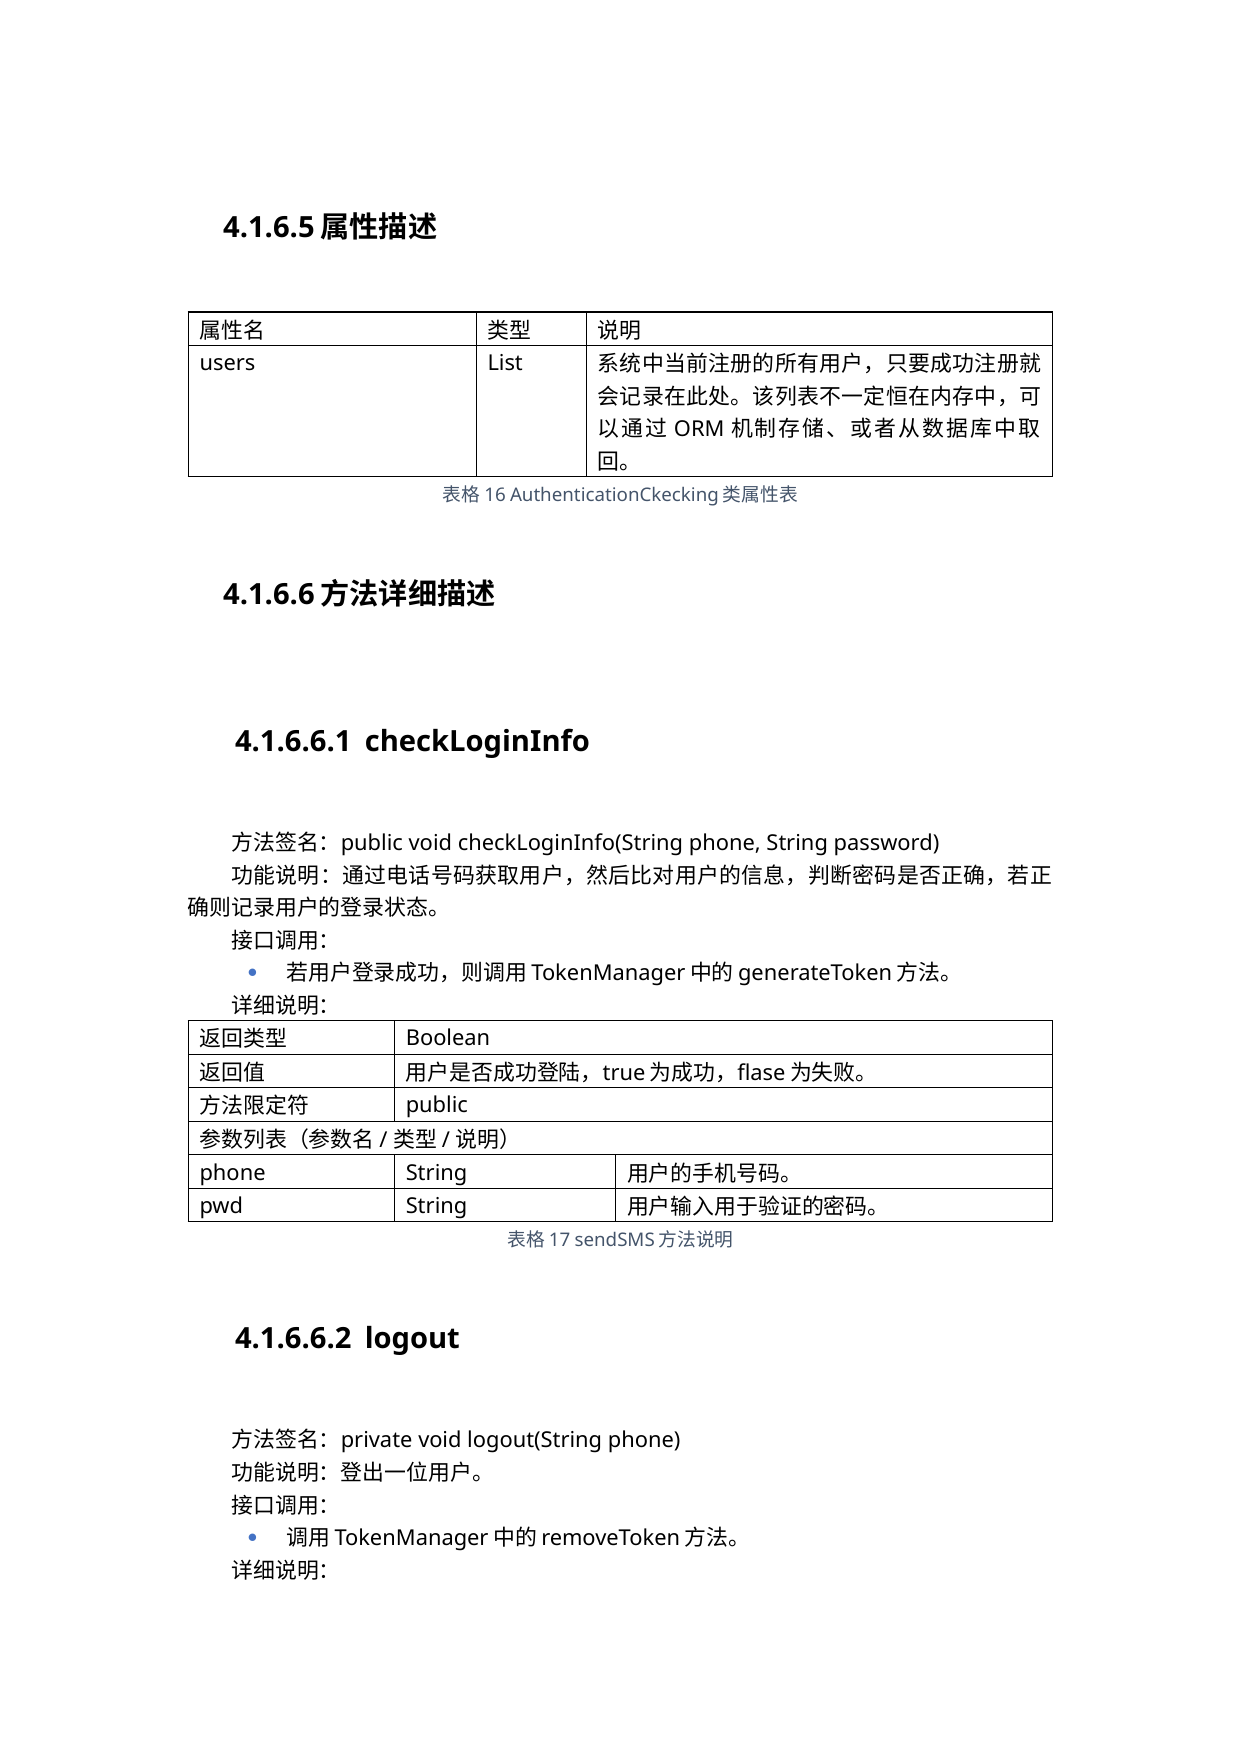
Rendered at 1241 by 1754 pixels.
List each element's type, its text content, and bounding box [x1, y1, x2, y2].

table_cell 方法限定符 [189, 1088, 394, 1121]
table_cell pwd [189, 1189, 394, 1221]
table_cell 系统中当前注册的所有用户，只要成功注册就会记录在此处。该列表不一定恒在内存中，可以通过ORM机制存储、或者从数据库中取回。 [587, 346, 1052, 476]
table_header 类型 [477, 313, 586, 345]
text 接口调用： [187, 1487, 1053, 1520]
text 表格 16 AuthenticationCkecking类属性表 [187, 477, 1053, 509]
table_cell 用户是否成功登陆，true为成功，flase为失败。 [395, 1055, 1052, 1087]
list 调用TokenManager中的removeToken方法。 [249, 1520, 1053, 1552]
table_cell String [395, 1189, 615, 1221]
text 表格 17 sendSMS方法说明 [187, 1222, 1053, 1255]
text 详细说明： [187, 1552, 1053, 1585]
table_header Boolean [395, 1021, 1052, 1053]
text 方法签名：private void logout(String phone) [187, 1422, 1053, 1455]
table_cell List [477, 346, 586, 476]
table_cell users [189, 346, 476, 476]
list 若用户登录成功，则调用TokenManager中的generateToken方法。 [249, 955, 1053, 987]
table_header 属性名 [189, 313, 476, 345]
table_cell String [395, 1155, 615, 1188]
subtitle 属性描述 [223, 193, 1053, 258]
text 功能说明：通过电话号码获取用户，然后比对用户的信息，判断密码是否正确，若正确则记录用户的登录状态。 [187, 857, 1053, 922]
table_cell 返回值 [189, 1055, 394, 1087]
subtitle logout [235, 1305, 1053, 1370]
table_cell phone [189, 1155, 394, 1188]
table_cell 用户输入用于验证的密码。 [616, 1189, 1052, 1221]
text 功能说明：登出一位用户。 [187, 1455, 1053, 1487]
text 详细说明： [187, 987, 1053, 1020]
table_header 说明 [587, 313, 1052, 345]
subtitle checkLoginInfo [235, 708, 1053, 773]
table_cell 用户的手机号码。 [616, 1155, 1052, 1188]
subtitle 方法详细描述 [223, 559, 1053, 624]
table_cell public [395, 1088, 1052, 1121]
table_header 返回类型 [189, 1021, 394, 1053]
table_cell 参数列表（参数名 / 类型 / 说明） [189, 1122, 1052, 1154]
text 方法签名：public void checkLoginInfo(String phone, String password) [187, 825, 1053, 857]
text 接口调用： [187, 922, 1053, 955]
